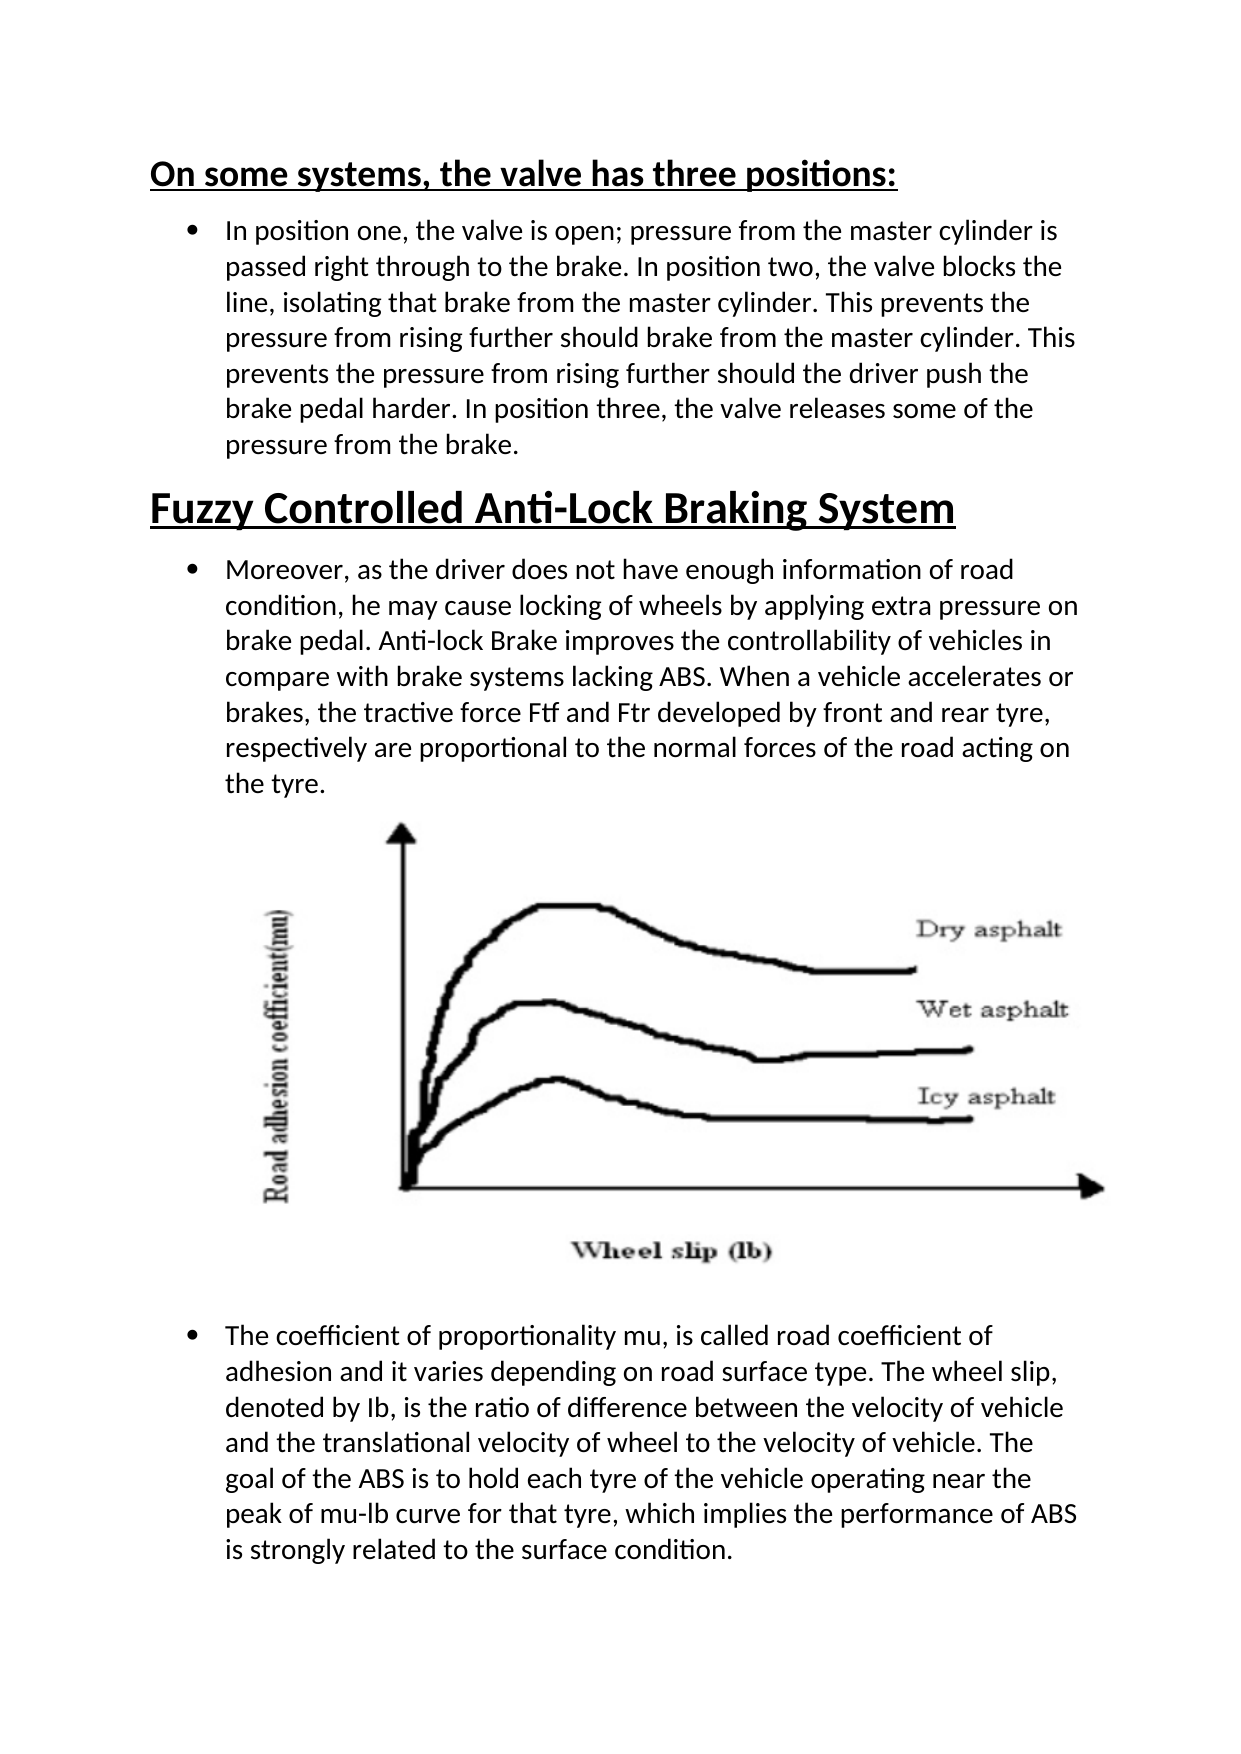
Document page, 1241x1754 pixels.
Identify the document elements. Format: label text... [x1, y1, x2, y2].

list Moreover, as the driver does not have enough information of road condition, he may cause locking of wheels by applying extra pressure on brake pedal. Anti-lock Brake improves the controllability of vehicles in compare with brake systems lacking ABS. When a vehicle accelerates or brakes, the tractive force Ftf and Ftr developed by front and rear tyre, respectively are proportional to the normal forces of the road acting on the tyre. [187, 551, 1090, 801]
text Fuzzy Controlled Anti-Lock Braking System [150, 478, 1090, 534]
list In position one, the valve is open; pressure from the master cylinder is passed right through to the brake. In position two, the valve blocks the line, isolating that brake from the master cylinder. This prevents the pressure from rising further should brake from the master cylinder. This prevents the pressure from rising further should the driver push the brake pedal harder. In position three, the valve releases some of the pressure from the brake. [187, 212, 1090, 462]
text On some systems, the valve has three positions: [150, 150, 1090, 196]
picture [225, 800, 1139, 1282]
list The coefficient of proportionality mu, is called road coefficient of adhesion and it varies depending on road surface type. The wheel slip, denoted by Ib, is the ratio of difference between the velocity of vehicle and the translational velocity of wheel to the velocity of vehicle. The goal of the ABS is to hold each tyre of the vehicle operating near the peak of mu-lb curve for that tyre, which implies the performance of ABS is strongly related to the surface condition. [187, 1317, 1090, 1567]
